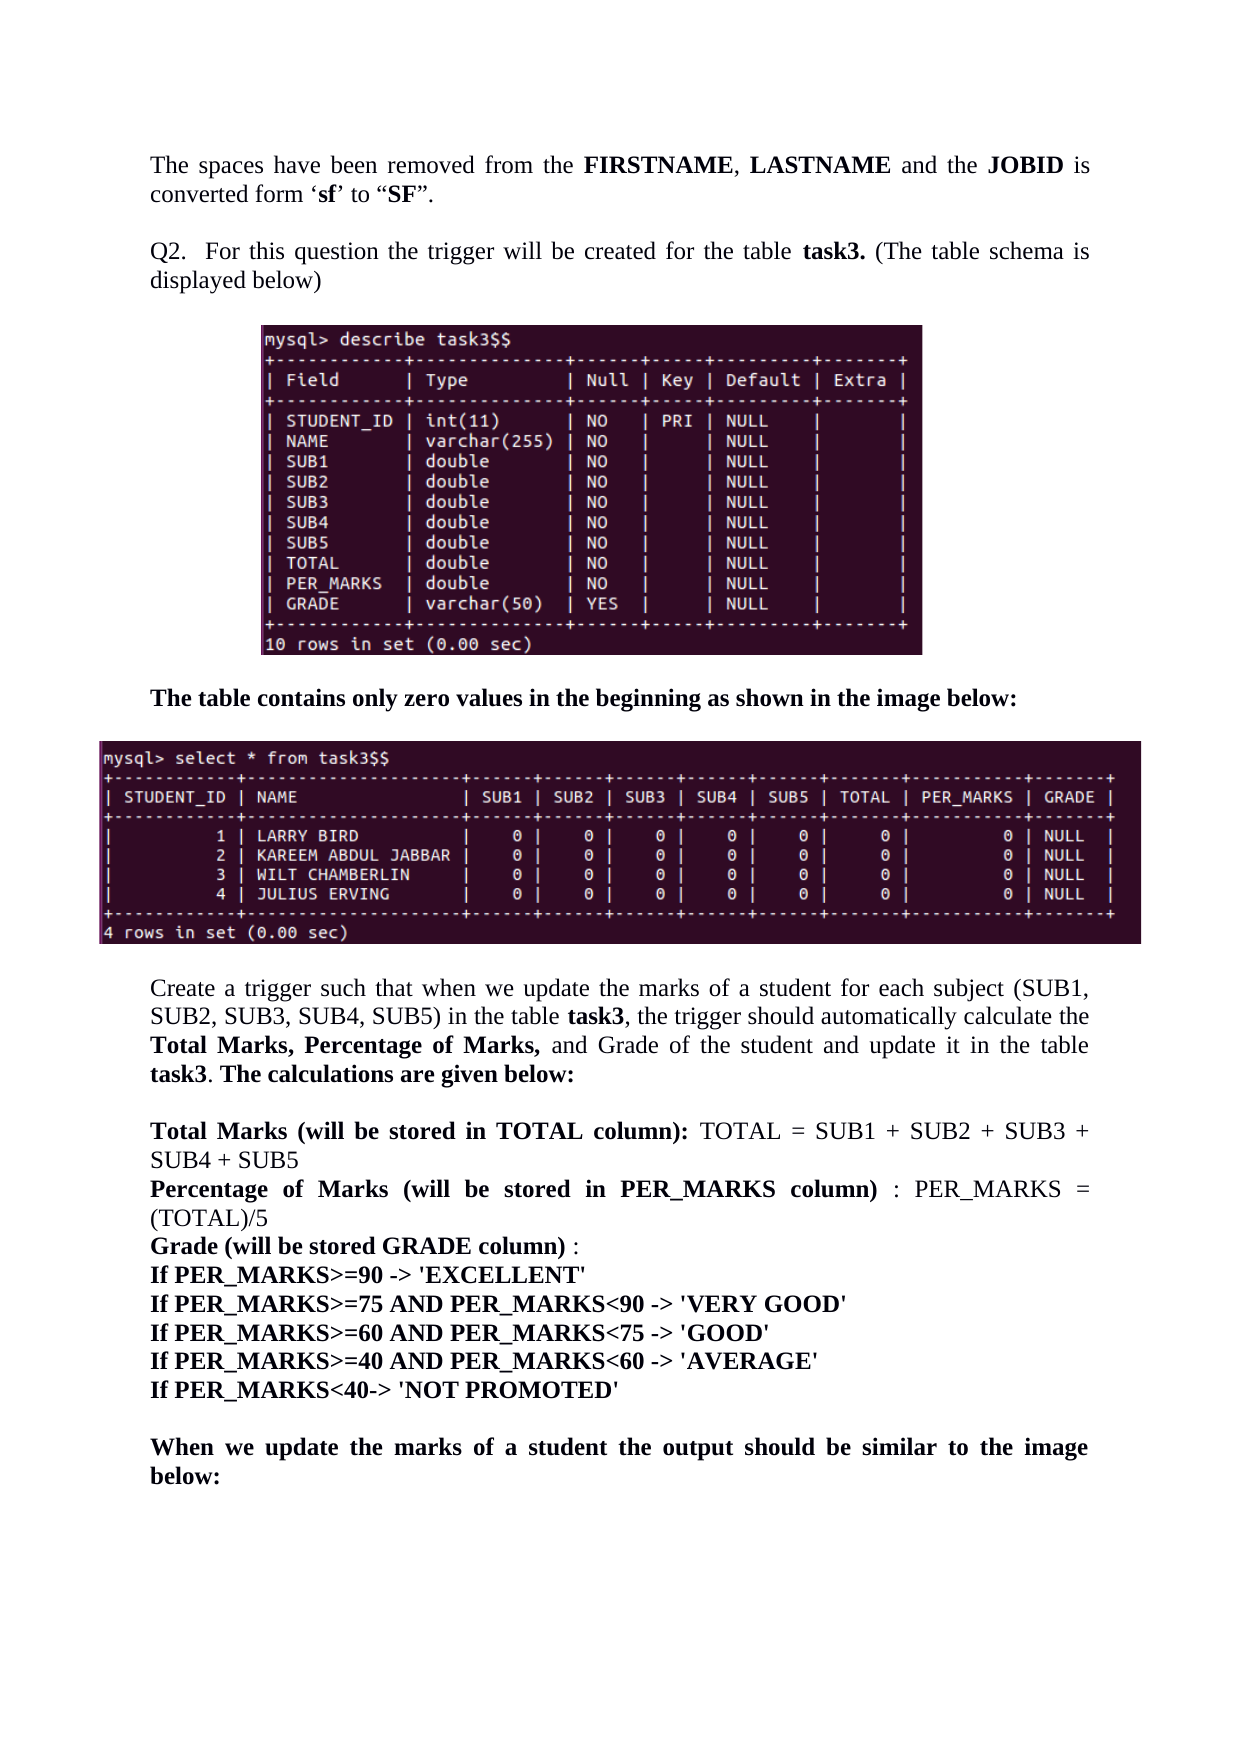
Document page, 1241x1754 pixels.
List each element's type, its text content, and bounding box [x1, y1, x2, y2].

text Percentage of Marks (will be stored in PER_MARKS column) : PER_MARKS = (TOTAL)/5 Grade (will be stored GRADE column) : [150, 1174, 1090, 1260]
text When we update the marks of a student the output should be similar to the image below: [150, 1432, 1090, 1489]
text Total Marks (will be stored in TOTAL column): TOTAL = SUB1 + SUB2 + SUB3 + SUB4 + SUB5 [150, 1116, 1090, 1174]
text The table contains only zero values in the beginning as shown in the image below: [150, 683, 1090, 712]
text The spaces have been removed from the FIRSTNAME, LASTNAME and the JOBID is converted form ‘sf’ to “SF”. [150, 150, 1090, 207]
text If PER_MARKS>=75 AND PER_MARKS<90 -> 'VERY GOOD' [150, 1289, 1090, 1318]
picture [261, 325, 923, 655]
text If PER_MARKS>=60 AND PER_MARKS<75 -> 'GOOD' [150, 1318, 1090, 1346]
text If PER_MARKS>=40 AND PER_MARKS<60 -> 'AVERAGE' [150, 1346, 1090, 1375]
text If PER_MARKS>=90 -> 'EXCELLENT' [150, 1260, 1090, 1289]
text Create a trigger such that when we update the marks of a student for each subject (SUB1, SUB2, SUB3, SUB4, SUB5) in the table task3, the trigger should automatically calculate the Total Marks, Percentage of Marks, and Grade of the student and update it in the table task3. The calculations are given below: [150, 973, 1090, 1088]
text Q2. For this question the trigger will be created for the table task3. (The table schema is displayed below) [150, 236, 1090, 294]
picture [99, 741, 1142, 944]
text If PER_MARKS<40-> 'NOT PROMOTED' [150, 1375, 1090, 1404]
